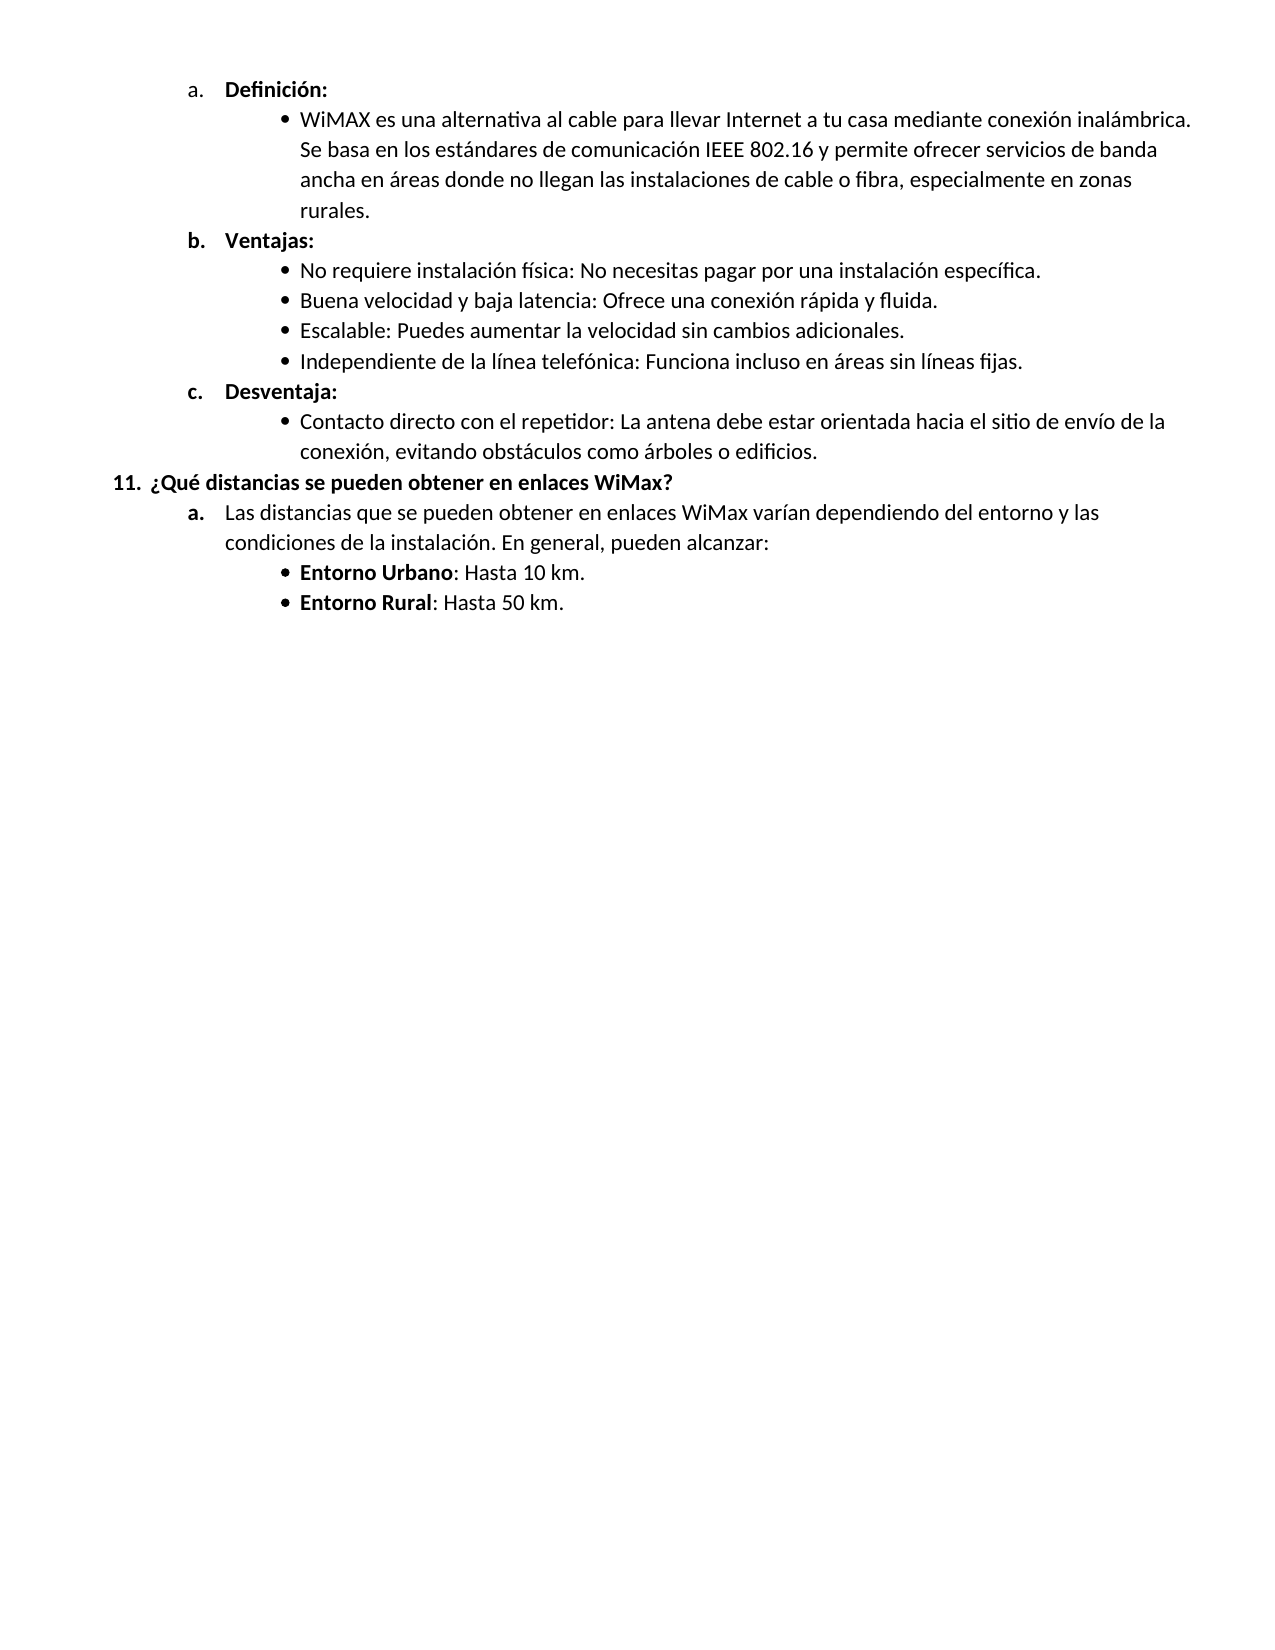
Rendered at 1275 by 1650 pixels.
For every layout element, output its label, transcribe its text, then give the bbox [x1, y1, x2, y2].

list Definición: [187, 75, 1200, 103]
list Buena velocidad y baja latencia: Ofrece una conexión rápida y fluida. [281, 286, 1200, 314]
list Contacto directo con el repetidor: La antena debe estar orientada hacia el sitio de envío de la conexión, evitando obstáculos como árboles o edificios. [281, 407, 1200, 466]
list Ventajas: [187, 226, 1200, 254]
list No requiere instalación física: No necesitas pagar por una instalación específica. [281, 256, 1200, 284]
list Las distancias que se pueden obtener en enlaces WiMax varían dependiendo del entorno y las condiciones de la instalación. En general, pueden alcanzar: [187, 498, 1200, 556]
list Desventaja: [187, 377, 1200, 405]
list WiMAX es una alternativa al cable para llevar Internet a tu casa mediante conexión inalámbrica. Se basa en los estándares de comunicación IEEE 802.16 y permite ofrecer servicios de banda ancha en áreas donde no llegan las instalaciones de cable o fibra, especialmente en zonas rurales. [281, 105, 1200, 224]
list Entorno Urbano: Hasta 10 km. [281, 558, 1200, 586]
list Escalable: Puedes aumentar la velocidad sin cambios adicionales. [281, 317, 1200, 345]
list Independiente de la línea telefónica: Funciona incluso en áreas sin líneas fijas. [281, 347, 1200, 375]
list ¿Qué distancias se pueden obtener en enlaces WiMax? [112, 468, 1200, 496]
list Entorno Rural: Hasta 50 km. [281, 588, 1200, 617]
